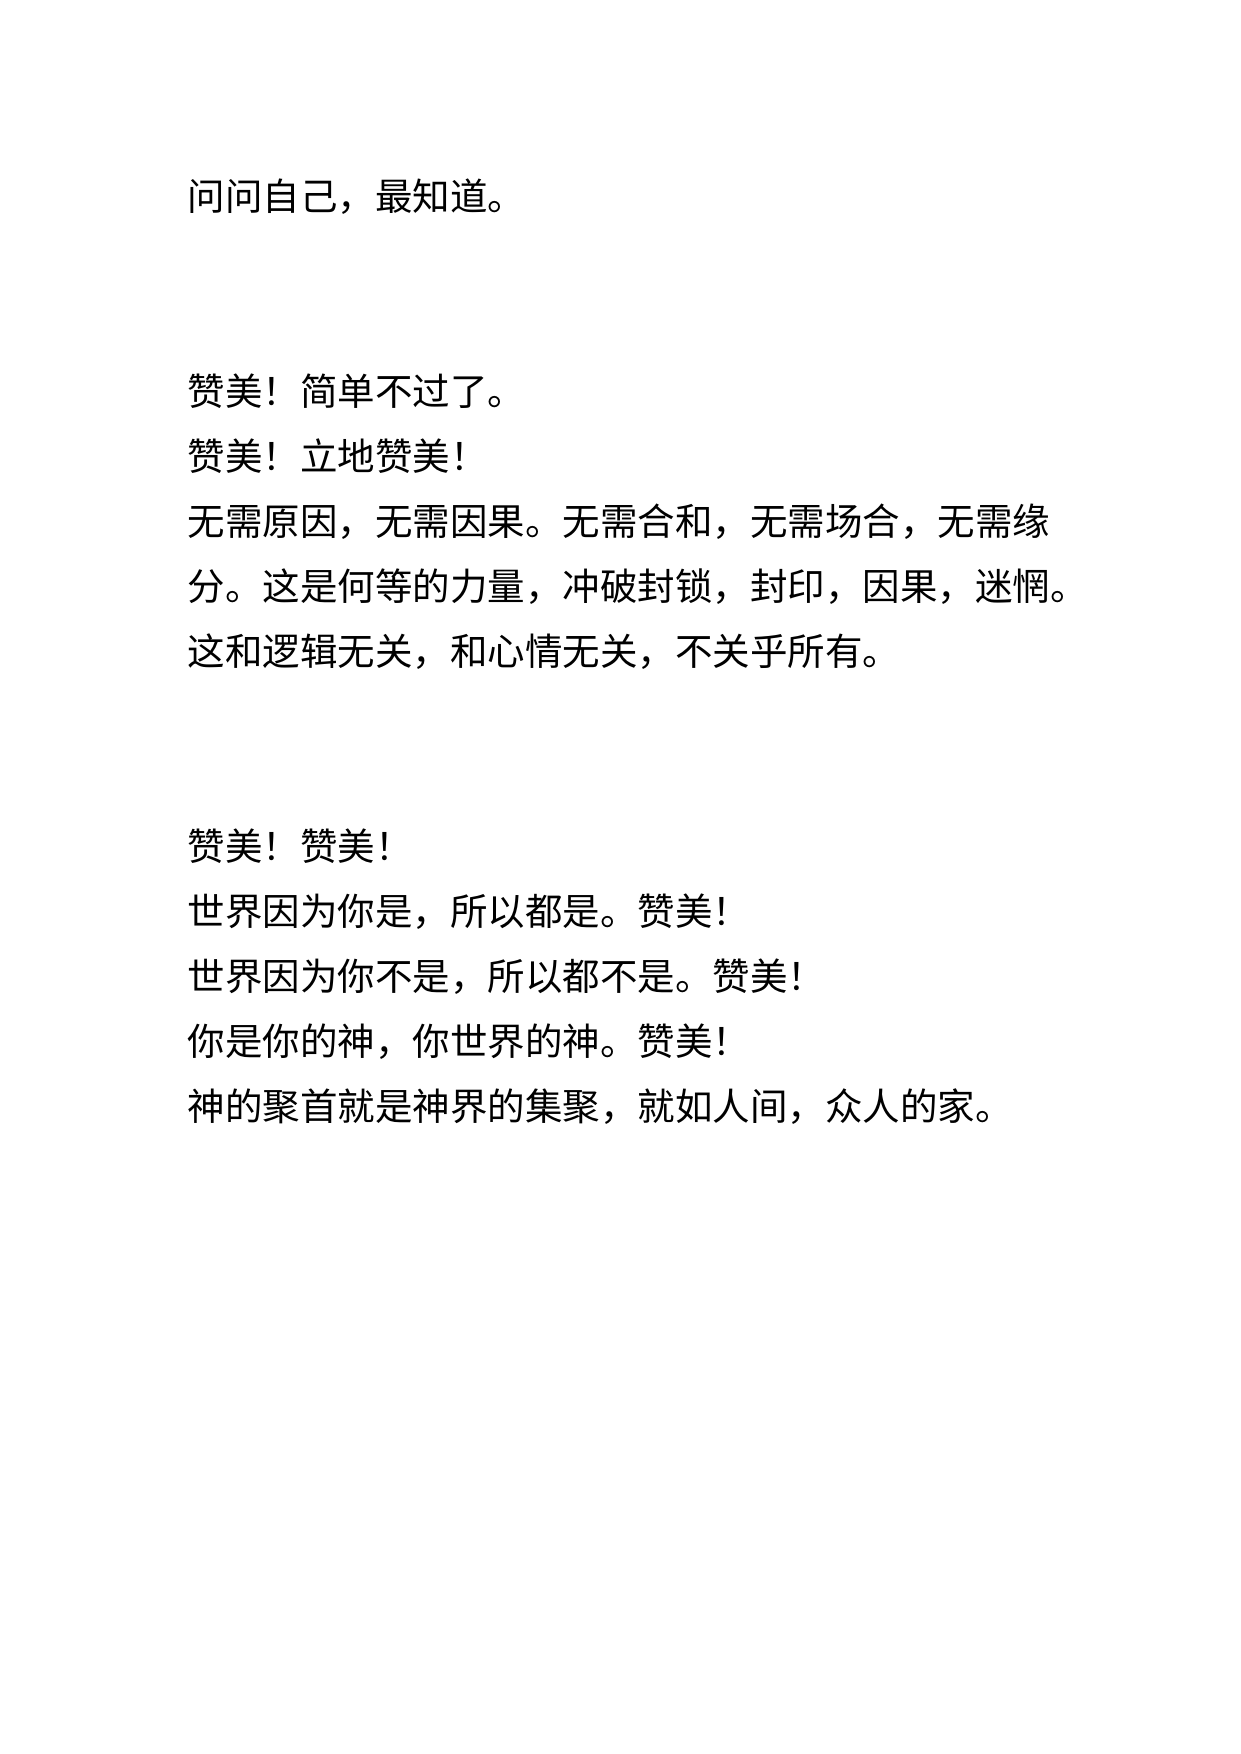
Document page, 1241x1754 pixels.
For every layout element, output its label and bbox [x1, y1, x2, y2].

text [187, 162, 1053, 1137]
